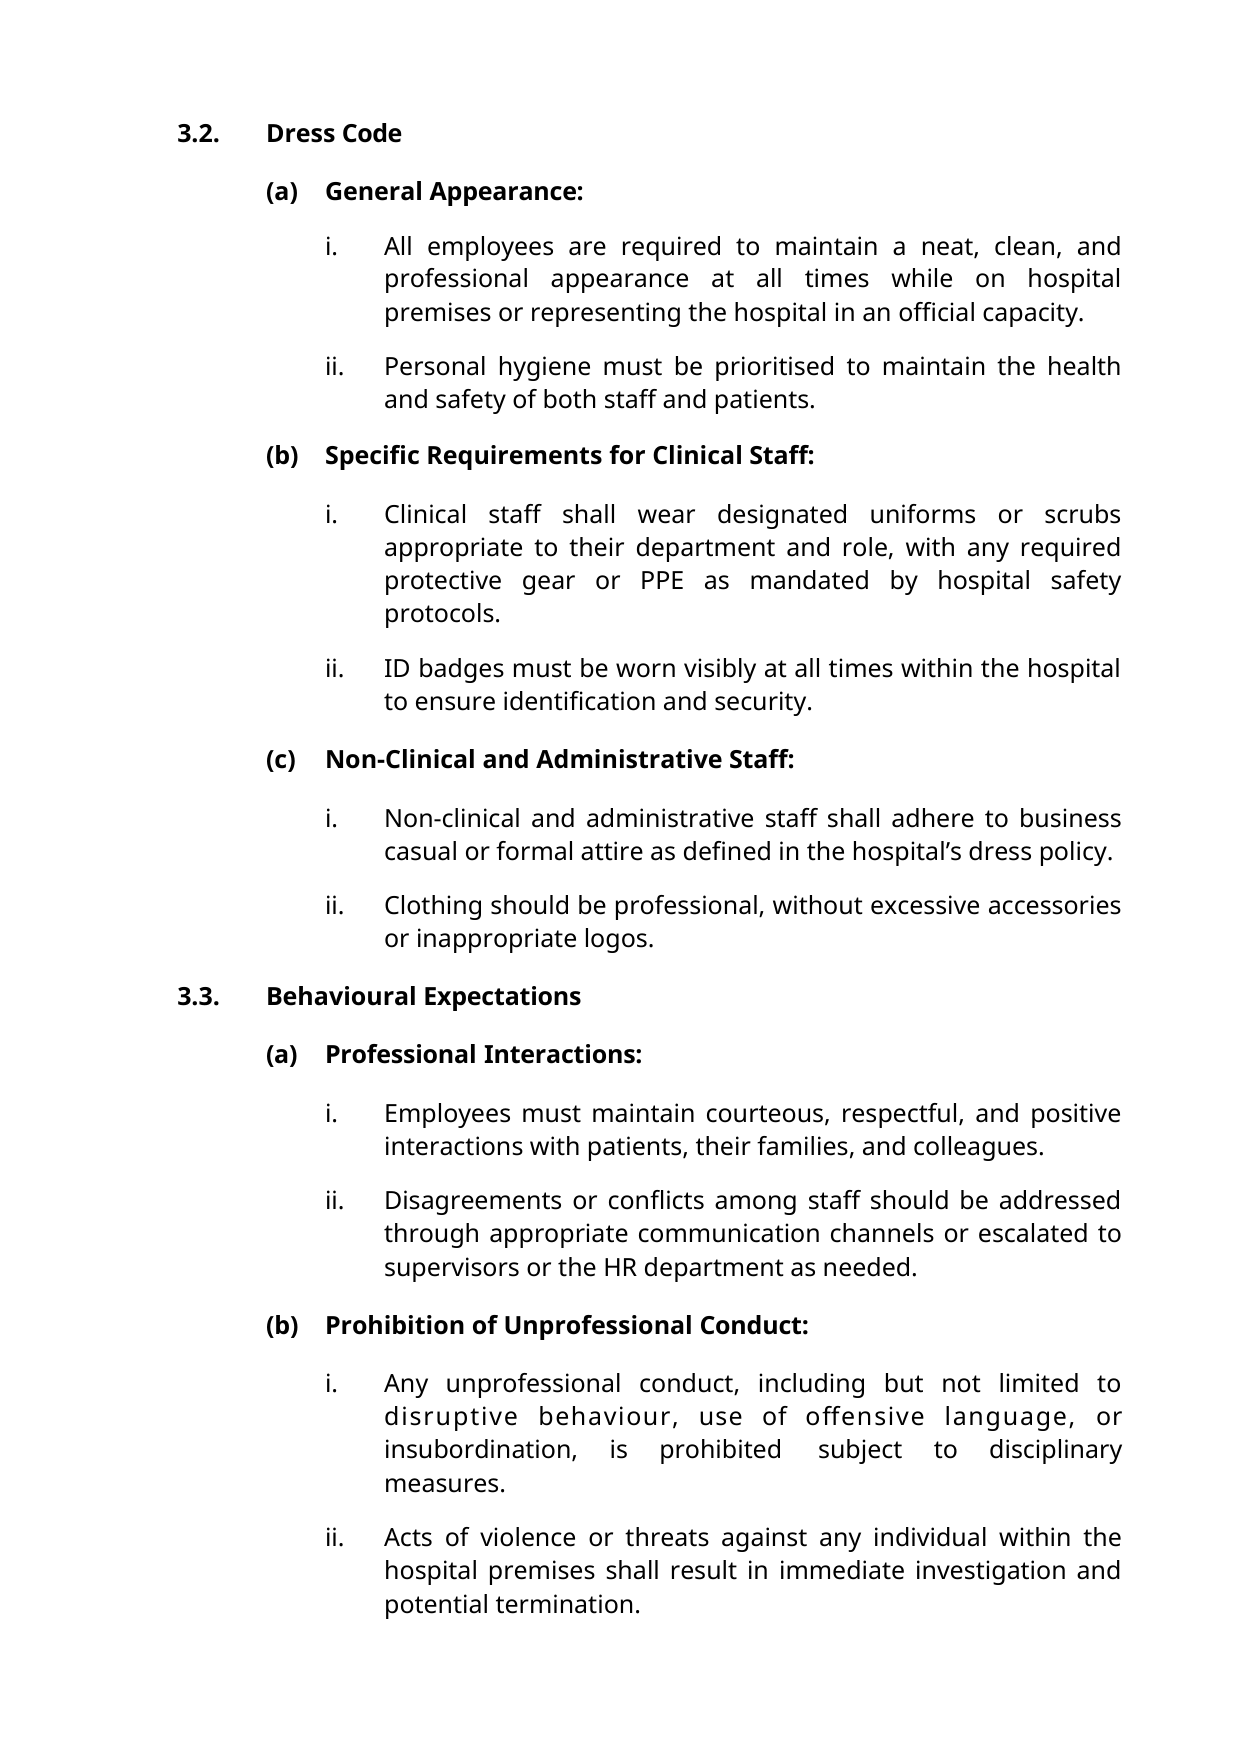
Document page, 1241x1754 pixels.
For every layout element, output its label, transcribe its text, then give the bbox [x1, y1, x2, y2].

list Employees must maintain courteous, respectful, and positive interactions with patients, their families, and colleagues. [325, 1096, 1122, 1162]
subtitle Behavioural Expectations [177, 979, 1137, 1013]
list All employees are required to maintain a neat, clean, and professional appearance at all times while on hospital premises or representing the hospital in an official capacity. [325, 228, 1122, 328]
list ID badges must be worn visibly at all times within the hospital to ensure identification and security. [325, 651, 1122, 717]
subtitle Prohibition of Unprofessional Conduct: [266, 1307, 1137, 1341]
subtitle Non-Clinical and Administrative Staff: [266, 742, 1137, 776]
list Clinical staff shall wear designated uniforms or scrubs appropriate to their department and role, with any required protective gear or PPE as mandated by hospital safety protocols. [325, 497, 1122, 630]
list General Appearance: [266, 174, 1137, 208]
list Clothing should be professional, without excessive accessories or inappropriate logos. [325, 888, 1122, 954]
list Professional Interactions: [266, 1037, 1137, 1071]
list Disagreements or conflicts among staff should be addressed through appropriate communication channels or escalated to supervisors or the HR department as needed. [325, 1183, 1122, 1283]
list Any unprofessional conduct, including but not limited to disruptive behaviour, use of offensive language, or insubordination, is prohibited subject to disciplinary measures. [325, 1366, 1122, 1500]
list Non-clinical and administrative staff shall adhere to business casual or formal attire as defined in the hospital’s dress policy. [325, 800, 1122, 867]
subtitle Specific Requirements for Clinical Staff: [266, 438, 1137, 472]
subtitle Dress Code [177, 115, 1137, 149]
list Personal hygiene must be prioritised to maintain the health and safety of both staff and patients. [325, 349, 1122, 416]
list Acts of violence or threats against any individual within the hospital premises shall result in immediate investigation and potential termination. [325, 1520, 1122, 1620]
